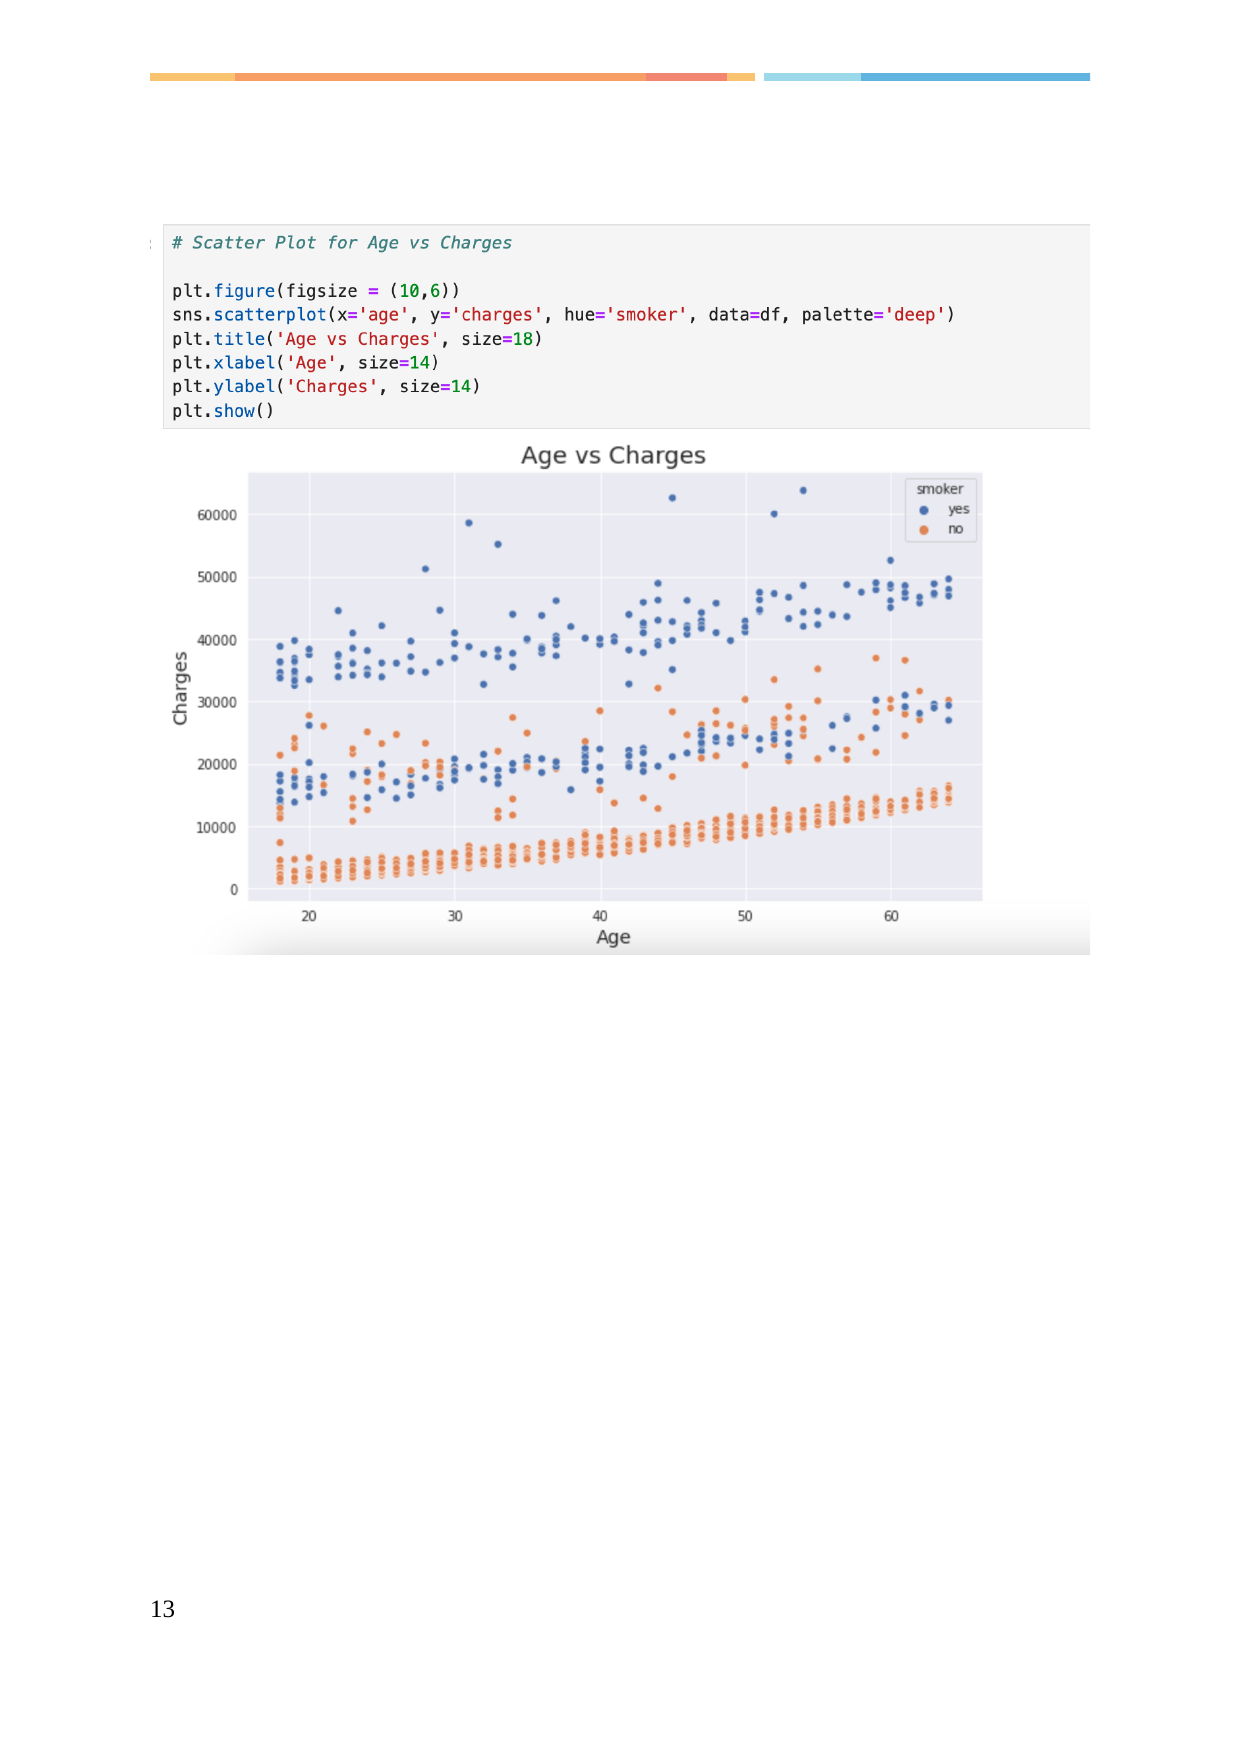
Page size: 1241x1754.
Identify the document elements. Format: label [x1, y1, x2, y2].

picture [150, 214, 1091, 955]
picture [150, 73, 1091, 81]
